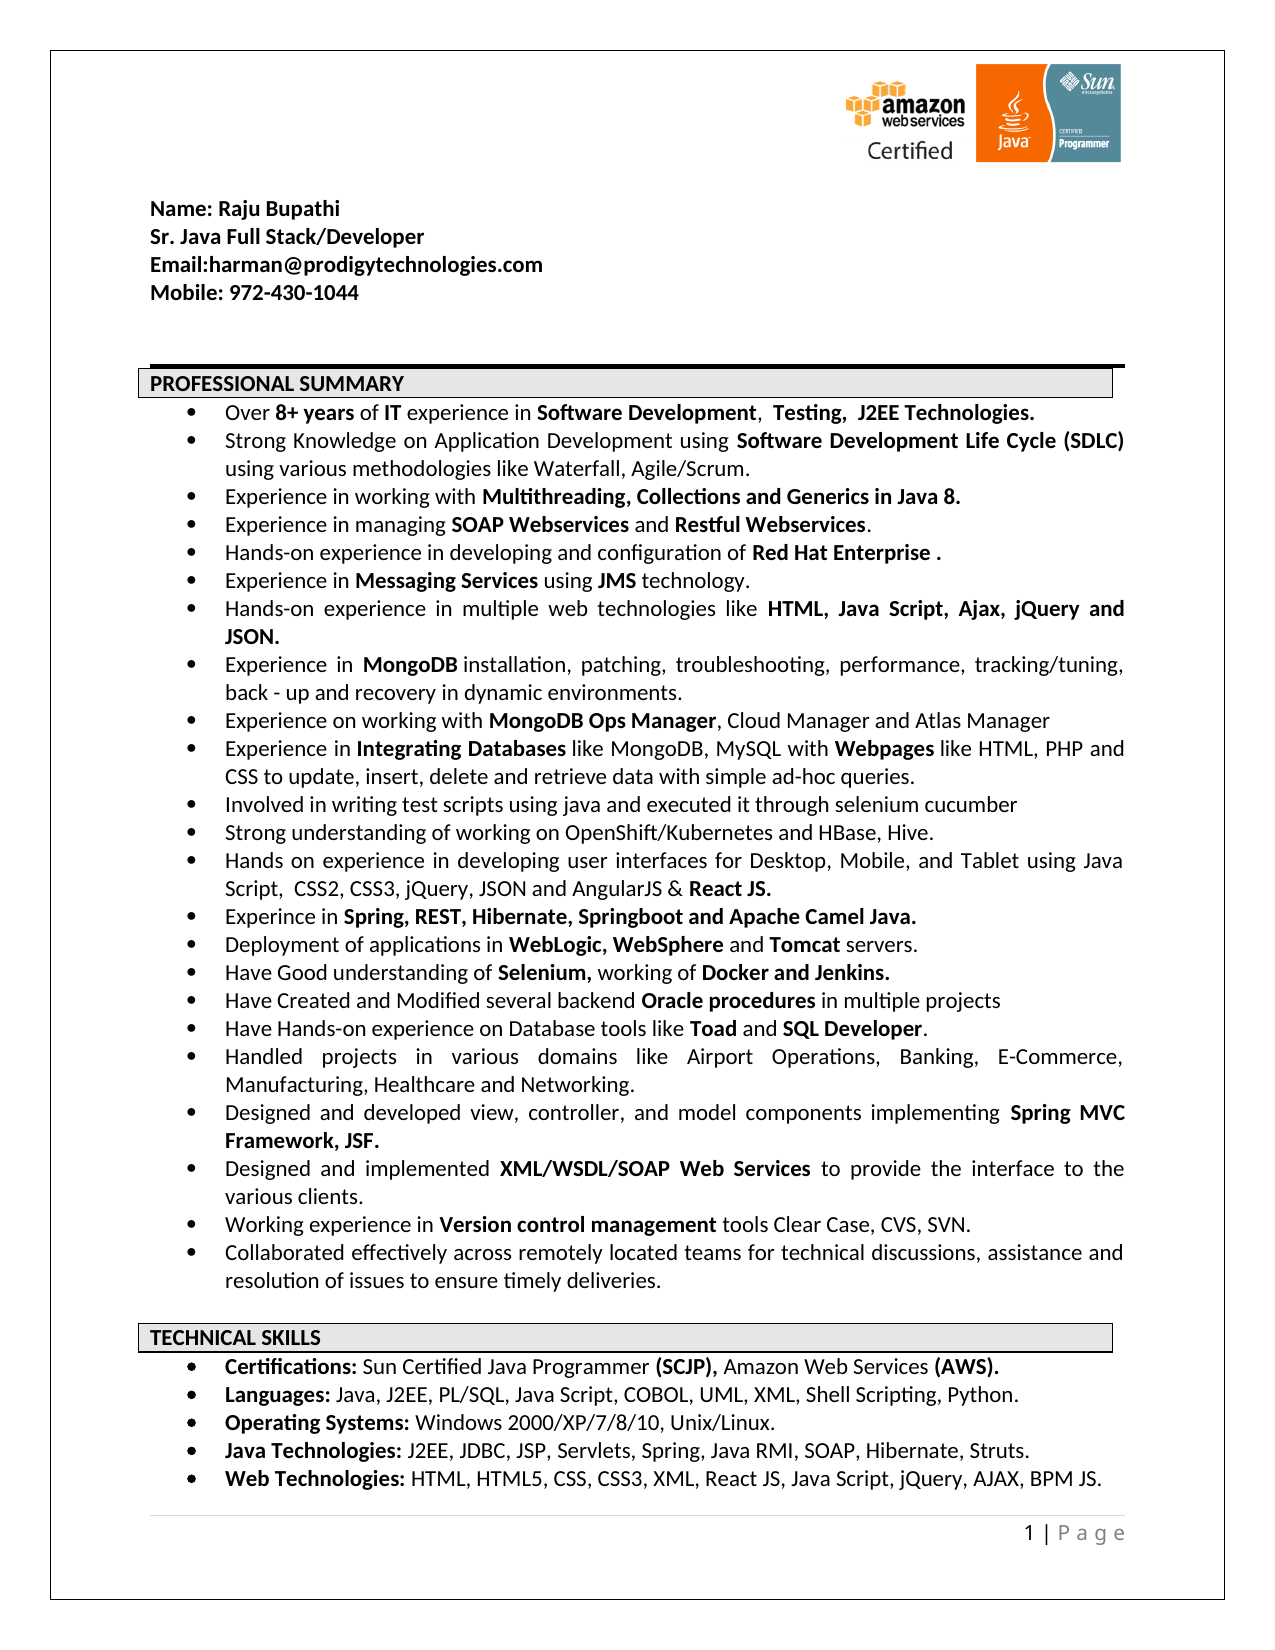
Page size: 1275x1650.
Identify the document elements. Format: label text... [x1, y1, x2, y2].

table_header PROFESSIONAL SUMMARY [139, 369, 1112, 397]
list Experience in managing SOAP Webservices and Restful Webservices. [187, 510, 1125, 538]
picture [846, 60, 1125, 167]
list Experience in Integrating Databases like MongoDB, MySQL with Webpages like HTML, PHP and CSS to update, insert, delete and retrieve data with simple ad-hoc queries. [187, 734, 1125, 790]
list Have Good understanding of Selenium, working of Docker and Jenkins. [187, 958, 1125, 986]
list Hands-on experience in developing and configuration of Red Hat Enterprise . [187, 538, 1125, 566]
list Designed and implemented XML/WSDL/SOAP Web Services to provide the interface to the various clients. [187, 1154, 1125, 1210]
list Involved in writing test scripts using java and executed it through selenium cucumber [187, 790, 1125, 818]
list Hands-on experience in multiple web technologies like HTML, Java Script, Ajax, jQuery and JSON. [187, 594, 1125, 650]
list Have Hands-on experience on Database tools like Toad and SQL Developer. [187, 1014, 1125, 1042]
list Experience on working with MongoDB Ops Manager, Cloud Manager and Atlas Manager [187, 706, 1125, 734]
list Web Technologies: HTML, HTML5, CSS, CSS3, XML, React JS, Java Script, jQuery, AJAX, BPM JS. [187, 1464, 1125, 1493]
list Handled projects in various domains like Airport Operations, Banking, E-Commerce, Manufacturing, Healthcare and Networking. [187, 1042, 1125, 1098]
list Working experience in Version control management tools Clear Case, CVS, SVN. [187, 1210, 1125, 1238]
list Collaborated effectively across remotely located teams for technical discussions, assistance and resolution of issues to ensure timely deliveries. [187, 1238, 1125, 1294]
list Strong Knowledge on Application Development using Software Development Life Cycle (SDLC) using various methodologies like Waterfall, Agile/Scrum. [187, 426, 1125, 482]
list Java Technologies: J2EE, JDBC, JSP, Servlets, Spring, Java RMI, SOAP, Hibernate, Struts. [187, 1437, 1125, 1464]
list Operating Systems: Windows 2000/XP/7/8/10, Unix/Linux. [187, 1408, 1125, 1437]
list Strong understanding of working on OpenShift/Kubernetes and HBase, Hive. [187, 818, 1125, 846]
list Designed and developed view, controller, and model components implementing Spring MVC Framework, JSF. [187, 1098, 1125, 1154]
list Deployment of applications in WebLogic, WebSphere and Tomcat servers. [187, 930, 1125, 958]
list Experince in Spring, REST, Hibernate, Springboot and Apache Camel Java. [187, 902, 1125, 930]
table_header TECHNICAL SKILLS [139, 1324, 1112, 1351]
list Experience in MongoDB installation, patching, troubleshooting, performance, tracking/tuning, back - up and recovery in dynamic environments. [187, 650, 1125, 706]
text Name: Raju Bupathi [150, 194, 1087, 222]
list Experience in Messaging Services using JMS technology. [187, 566, 1125, 594]
list Languages: Java, J2EE, PL/SQL, Java Script, COBOL, UML, XML, Shell Scripting, Python. [187, 1381, 1125, 1408]
text Sr. Java Full Stack/Developer Email:harman@prodigytechnologies.com Mobile: 972-430-1044 [150, 222, 1087, 306]
list Over 8+ years of IT experience in Software Development, Testing, J2EE Technologies. [187, 398, 1125, 426]
list Experience in working with Multithreading, Collections and Generics in Java 8. [187, 482, 1125, 510]
list Certifications: Sun Certified Java Programmer (SCJP), Amazon Web Services (AWS). [187, 1352, 1125, 1381]
list Hands on experience in developing user interfaces for Desktop, Mobile, and Tablet using Java Script, CSS2, CSS3, jQuery, JSON and AngularJS & React JS. [187, 846, 1125, 902]
list Have Created and Modified several backend Oracle procedures in multiple projects [187, 986, 1125, 1014]
